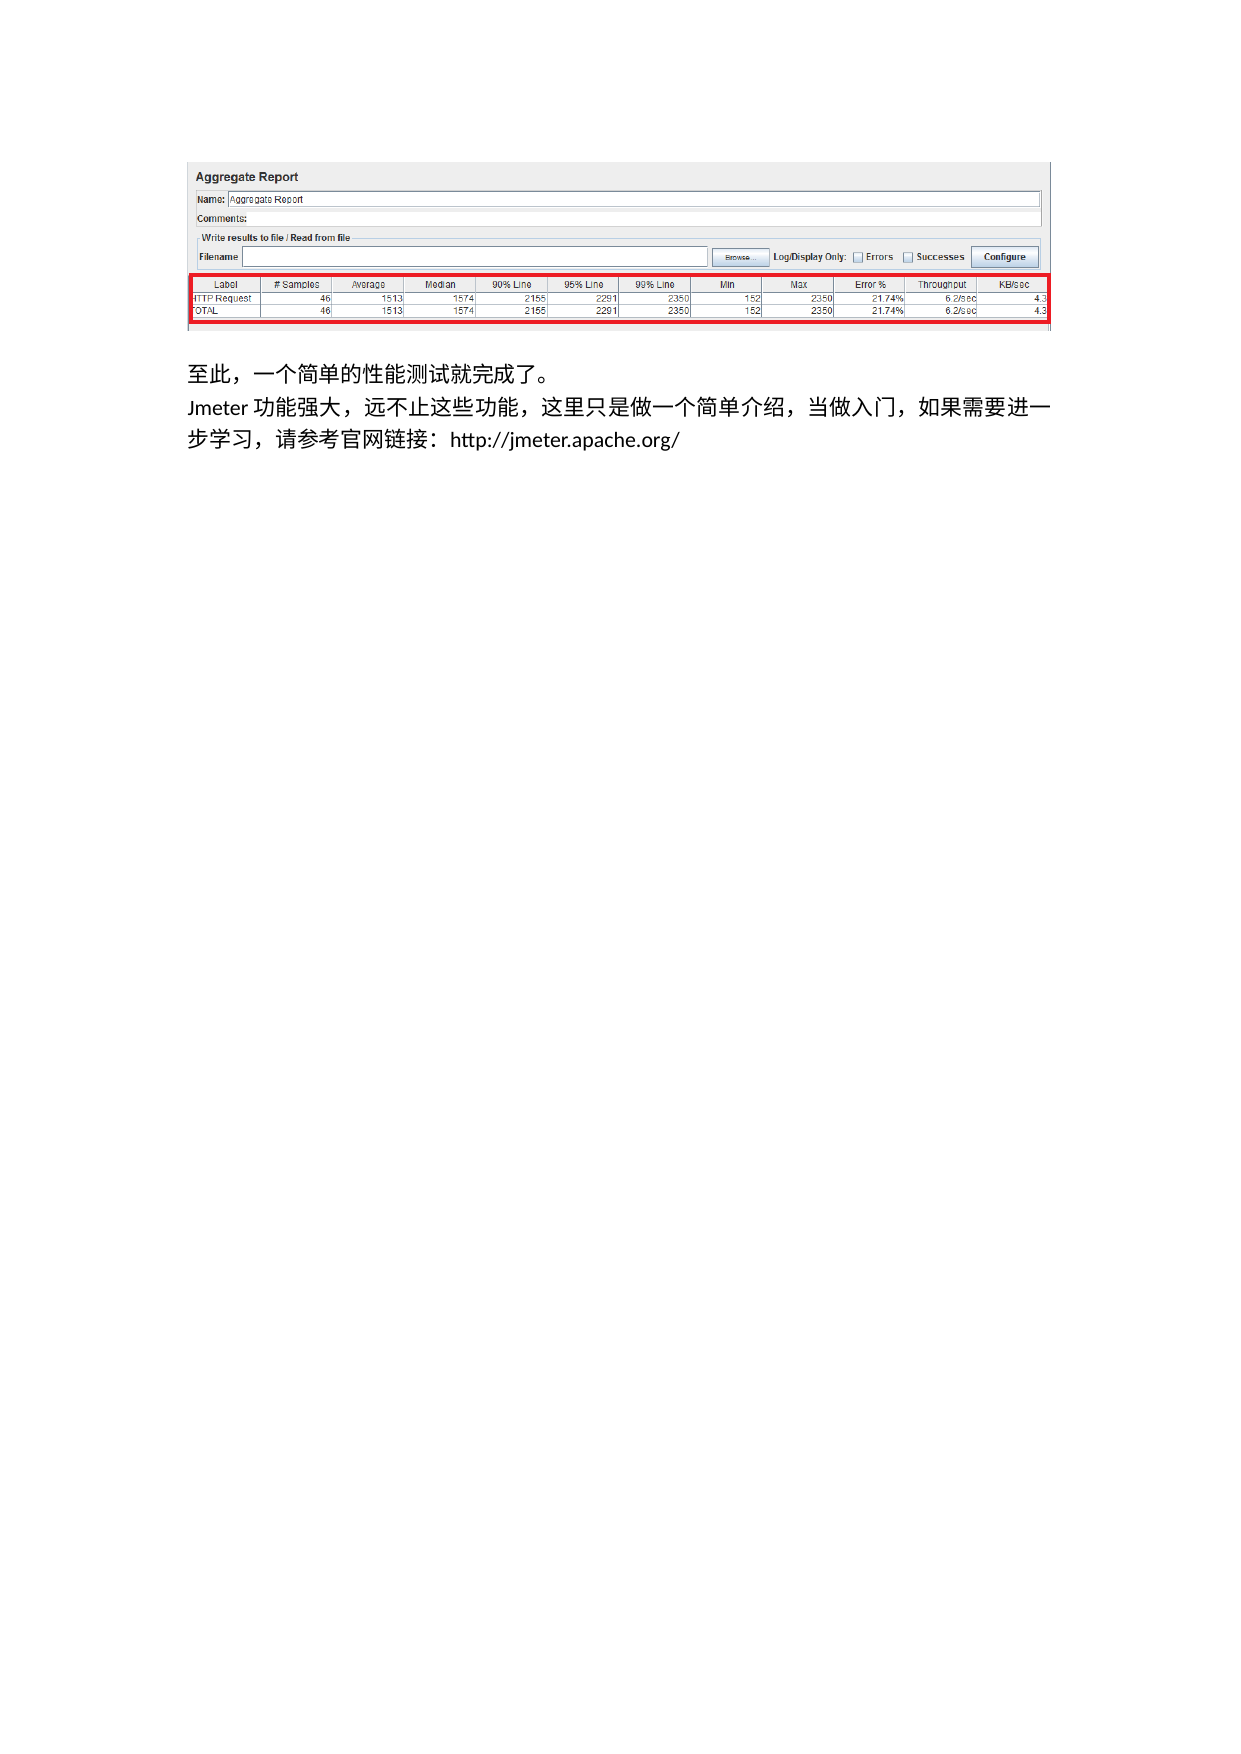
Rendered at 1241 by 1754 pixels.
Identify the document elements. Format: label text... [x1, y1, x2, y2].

text 至此，一个简单的性能测试就完成了。 [187, 357, 1053, 389]
text Jmeter功能强大，远不止这些功能，这里只是做一个简单介绍，当做入门，如果需要进一步学习，请参考官网链接：http://jmeter.apache.org/ [187, 389, 1053, 454]
picture [187, 162, 1052, 331]
